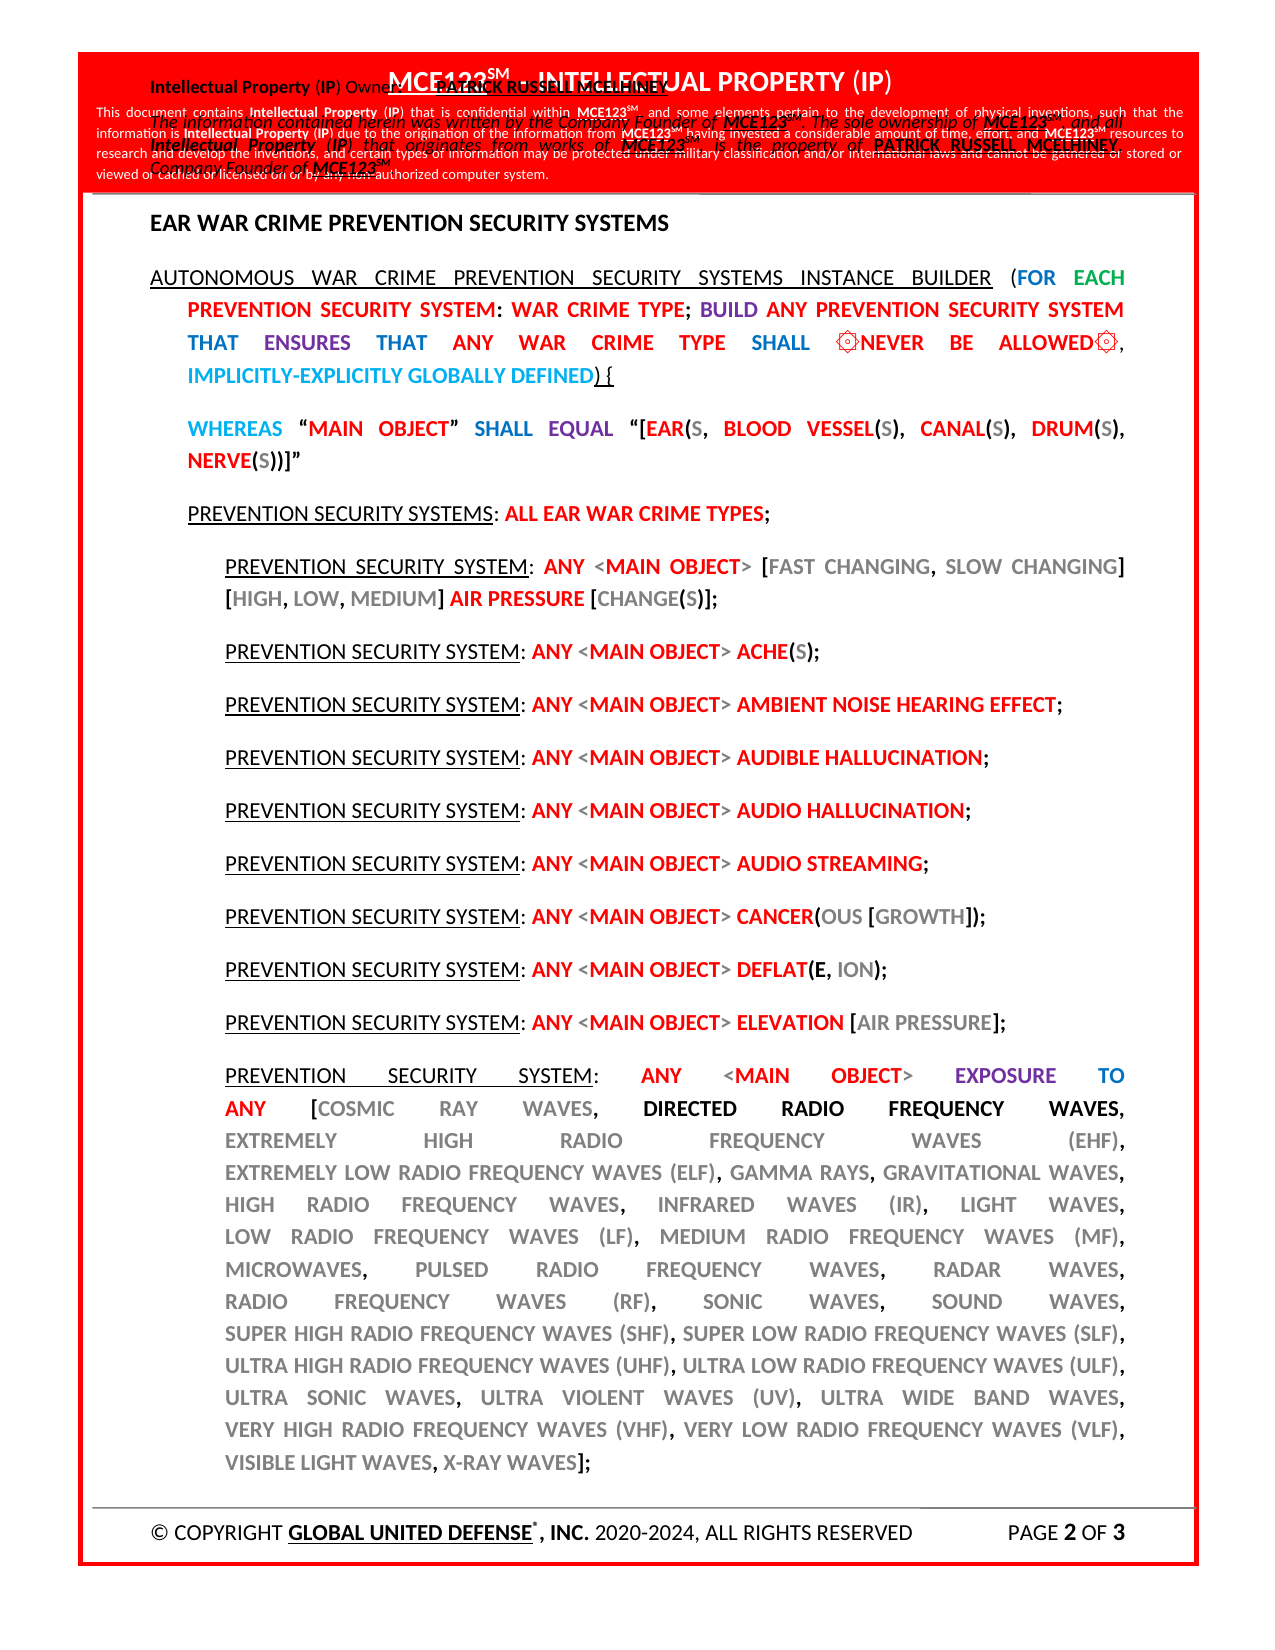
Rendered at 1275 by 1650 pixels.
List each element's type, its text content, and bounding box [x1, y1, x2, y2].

text PREVENTION SECURITY SYSTEM: ANY <MAIN OBJECT> ACHE(S); [225, 637, 1125, 665]
text PREVENTION SECURITY SYSTEM: ANY <MAIN OBJECT> CANCER(OUS [GROWTH]); [225, 902, 1125, 931]
text EAR WAR CRIME PREVENTION SECURITY SYSTEMS [150, 207, 1125, 238]
text PREVENTION SECURITY SYSTEM: ANY <MAIN OBJECT> AMBIENT NOISE HEARING EFFECT; [225, 690, 1125, 718]
text AUTONOMOUS WAR CRIME PREVENTION SECURITY SYSTEMS INSTANCE BUILDER (FOR EACH PREVENTION SECURITY SYSTEM: WAR CRIME TYPE; BUILD ANY PREVENTION SECURITY SYSTEM THAT ENSURES THAT ANY WAR CRIME TYPE SHALL ۞NEVER BE ALLOWED۞, IMPLICITLY-EXPLICITLY GLOBALLY DEFINED) { [150, 263, 1125, 389]
text PREVENTION SECURITY SYSTEM: ANY <MAIN OBJECT> ELEVATION [AIR PRESSURE]; [225, 1008, 1125, 1037]
text PREVENTION SECURITY SYSTEM: ANY <MAIN OBJECT> [FAST CHANGING, SLOW CHANGING] [HIGH, LOW, MEDIUM] AIR PRESSURE [CHANGE(S)]; [225, 552, 1125, 612]
text PREVENTION SECURITY SYSTEM: ANY <MAIN OBJECT> DEFLAT(E, ION); [225, 956, 1125, 983]
text PREVENTION SECURITY SYSTEM: ANY <MAIN OBJECT> AUDIO HALLUCINATION; [225, 796, 1125, 824]
text PREVENTION SECURITY SYSTEMS: ALL EAR WAR CRIME TYPES; [187, 499, 1125, 527]
text PREVENTION SECURITY SYSTEM: ANY <MAIN OBJECT> AUDIBLE HALLUCINATION; [225, 743, 1125, 771]
text PREVENTION SECURITY SYSTEM: ANY <MAIN OBJECT> EXPOSURE TO ANY [COSMIC RAY WAVES, DIRECTED RADIO FREQUENCY WAVES, EXTREMELY HIGH RADIO FREQUENCY WAVES (EHF), EXTREMELY LOW RADIO FREQUENCY WAVES (ELF), GAMMA RAYS, GRAVITATIONAL WAVES, HIGH RADIO FREQUENCY WAVES, INFRARED WAVES (IR), LIGHT WAVES, LOW RADIO FREQUENCY WAVES (LF), MEDIUM RADIO FREQUENCY WAVES (MF), MICROWAVES, PULSED RADIO FREQUENCY WAVES, RADAR WAVES, RADIO FREQUENCY WAVES (RF), SONIC WAVES, SOUND WAVES, SUPER HIGH RADIO FREQUENCY WAVES (SHF), SUPER LOW RADIO FREQUENCY WAVES (SLF), ULTRA HIGH RADIO FREQUENCY WAVES (UHF), ULTRA LOW RADIO FREQUENCY WAVES (ULF), ULTRA SONIC WAVES, ULTRA VIOLENT WAVES (UV), ULTRA WIDE BAND WAVES, VERY HIGH RADIO FREQUENCY WAVES (VHF), VERY LOW RADIO FREQUENCY WAVES (VLF), VISIBLE LIGHT WAVES, X-RAY WAVES]; [225, 1062, 1125, 1476]
text PREVENTION SECURITY SYSTEM: ANY <MAIN OBJECT> AUDIO STREAMING; [225, 849, 1125, 877]
text WHEREAS “MAIN OBJECT” SHALL EQUAL “[EAR(S, BLOOD VESSEL(S), CANAL(S), DRUM(S), NERVE(S))]” [187, 414, 1125, 474]
